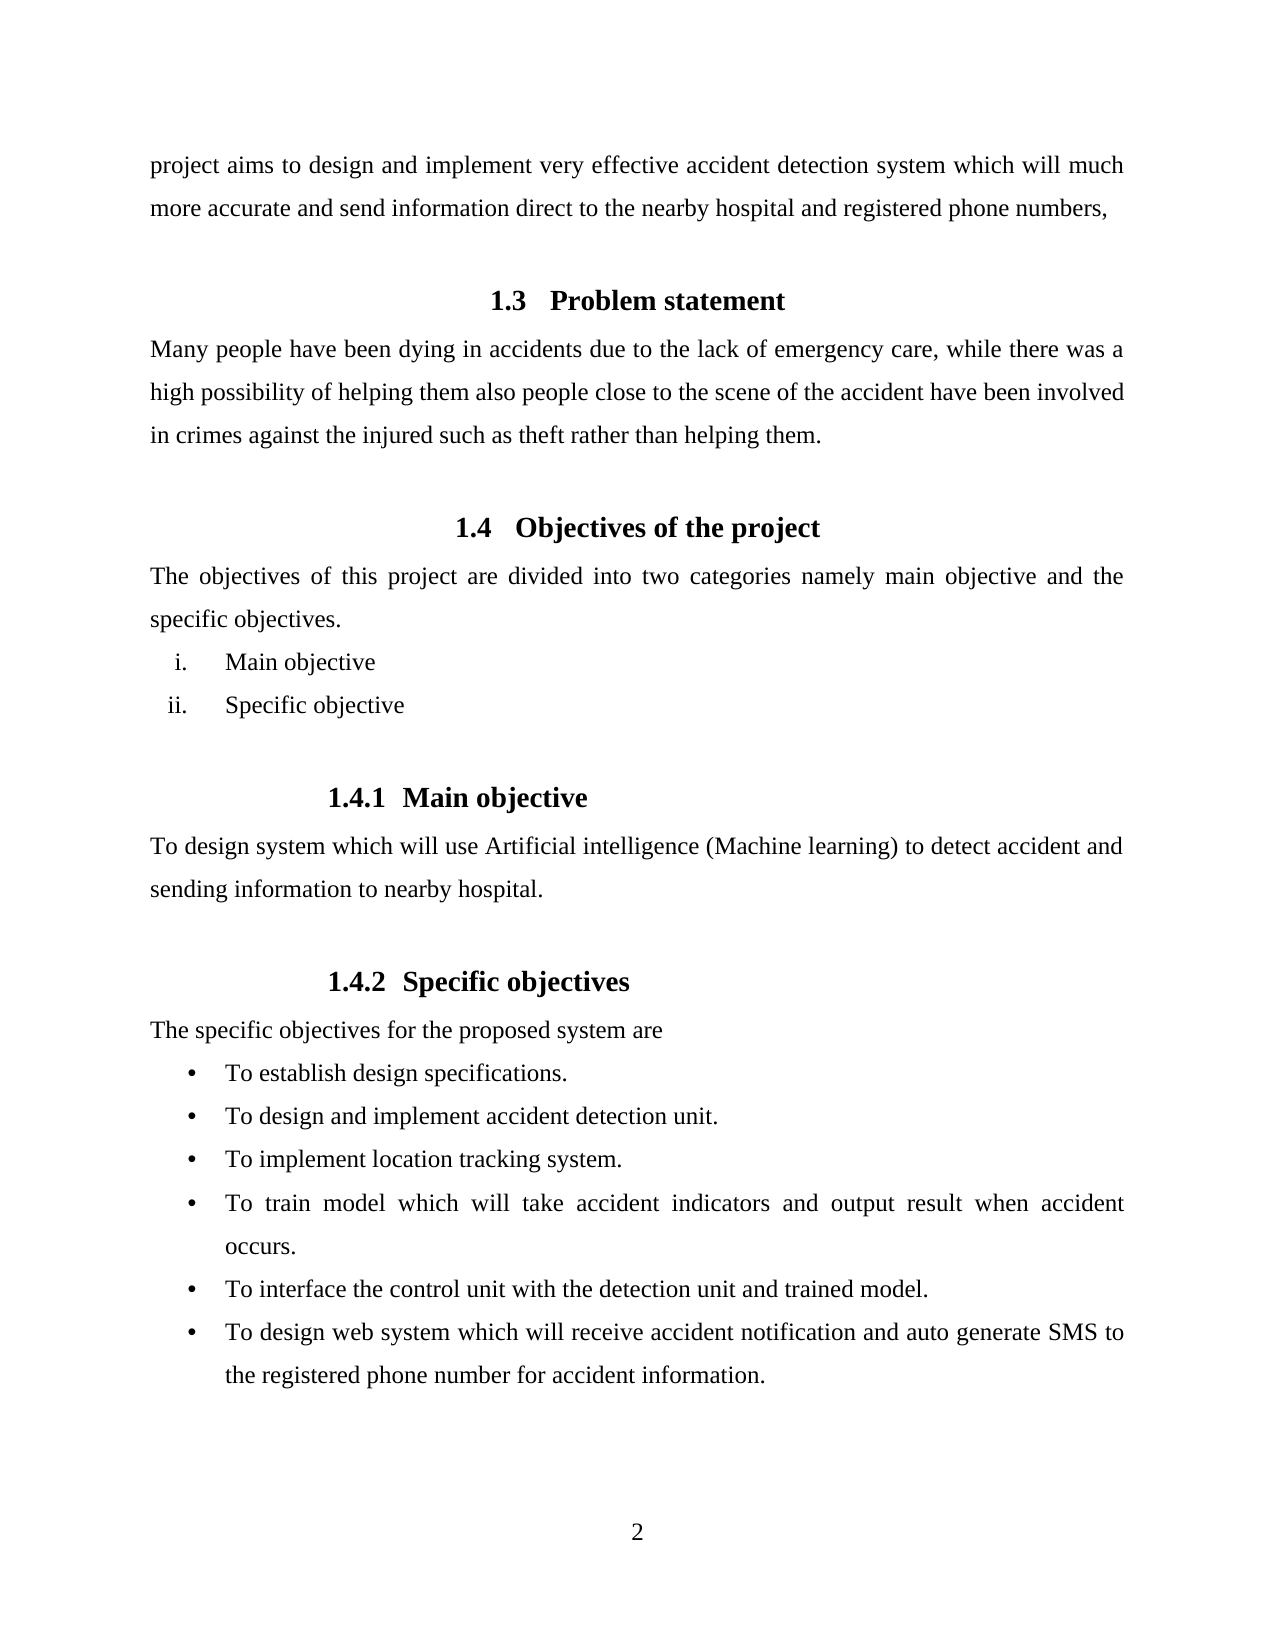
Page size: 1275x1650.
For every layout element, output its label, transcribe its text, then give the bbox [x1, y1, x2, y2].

subtitle Problem statement [150, 283, 1125, 317]
list To design web system which will receive accident notification and auto generate SMS to the registered phone number for accident information. [187, 1317, 1125, 1389]
text To design system which will use Artificial intelligence (Machine learning) to detect accident and sending information to nearby hospital. [150, 831, 1125, 903]
list Main objective [187, 647, 1125, 676]
list To establish design specifications. [187, 1058, 1125, 1087]
text The specific objectives for the proposed system are [150, 1015, 1125, 1043]
list To train model which will take accident indicators and output result when accident occurs. [187, 1188, 1125, 1259]
list To interface the control unit with the detection unit and trained model. [187, 1274, 1125, 1303]
subtitle Specific objectives [327, 964, 1125, 998]
subtitle Main objective [327, 781, 1125, 814]
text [150, 150, 1125, 222]
subtitle Objectives of the project [150, 511, 1125, 544]
list To design and implement accident detection unit. [187, 1101, 1125, 1130]
list Specific objective [187, 690, 1125, 719]
text Many people have been dying in accidents due to the lack of emergency care, while there was a high possibility of helping them also people close to the scene of the accident have been involved in crimes against the injured such as theft rather than helping them. [150, 334, 1125, 449]
text The objectives of this project are divided into two categories namely main objective and the specific objectives. [150, 561, 1125, 633]
list To implement location tracking system. [187, 1144, 1125, 1173]
